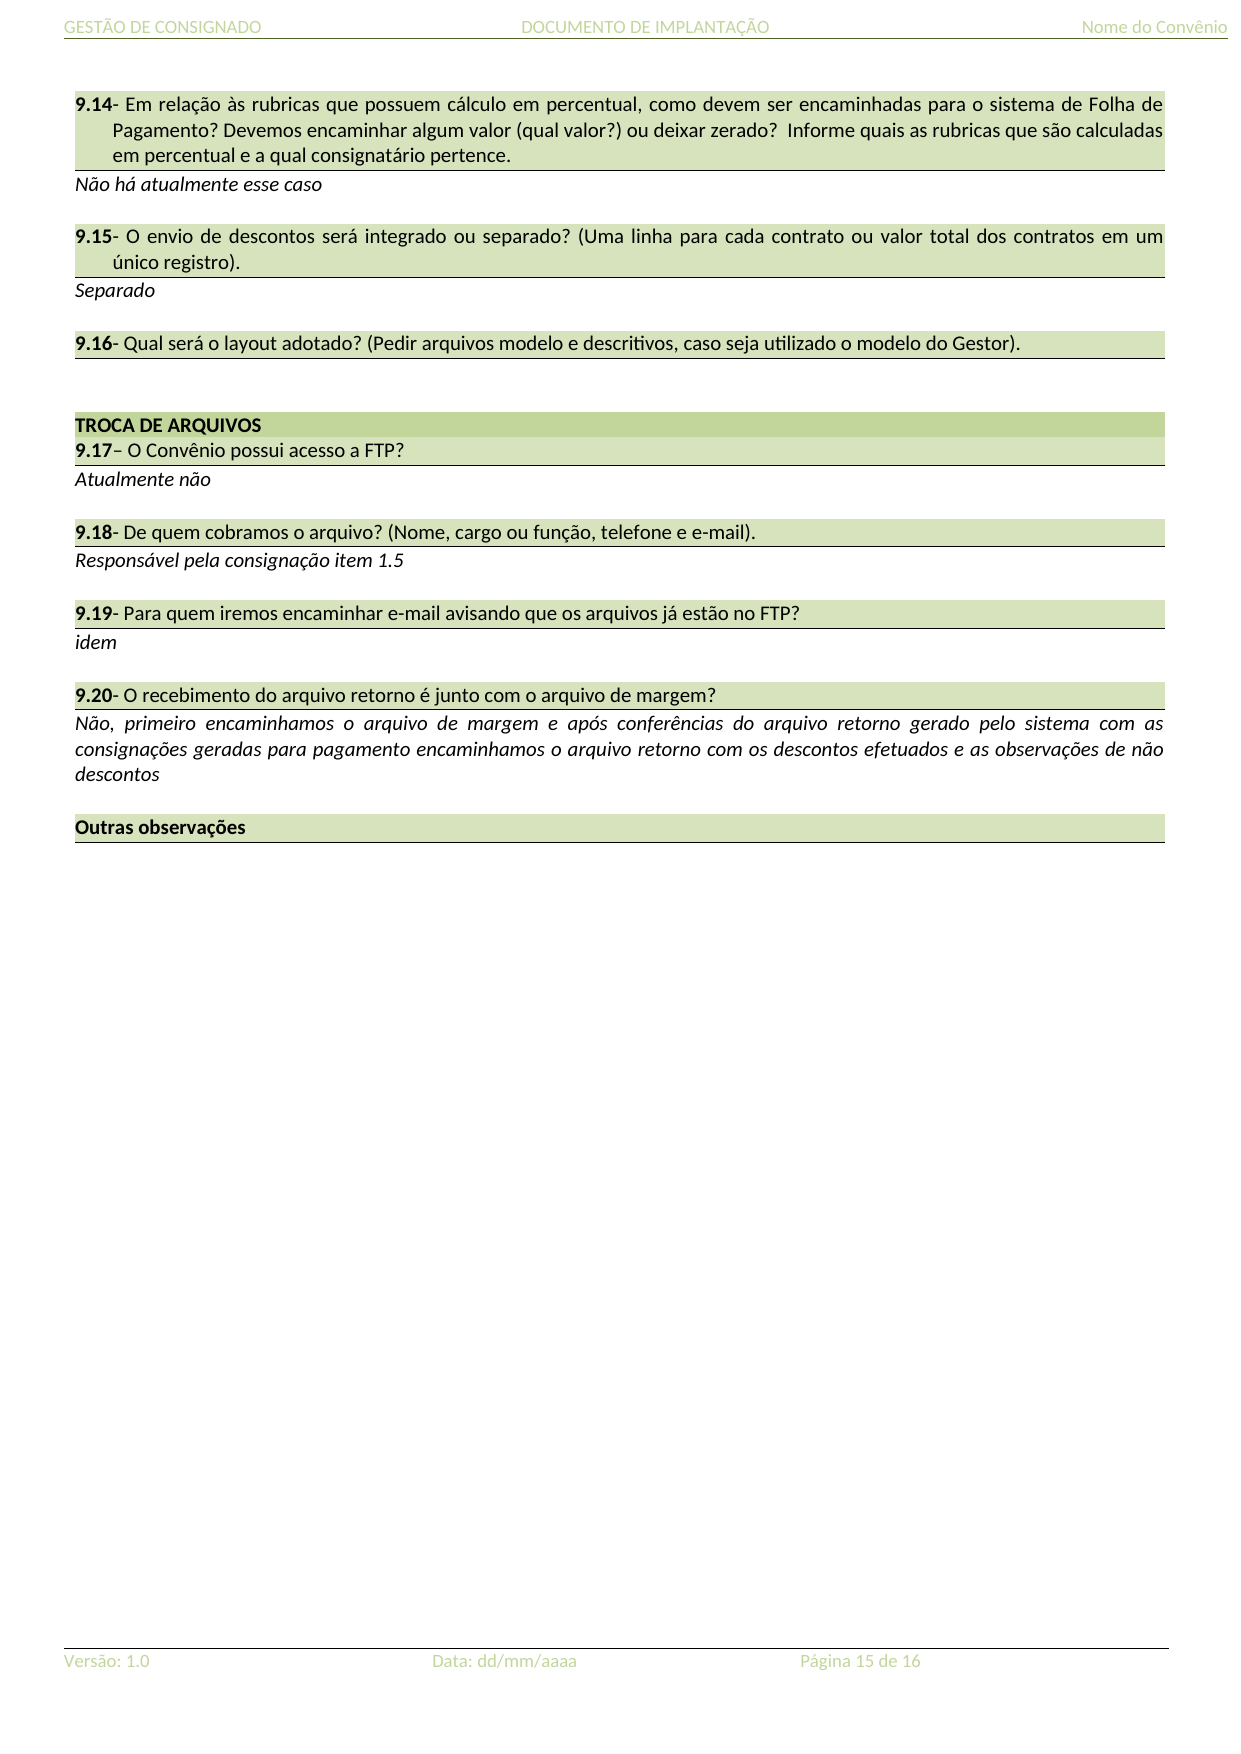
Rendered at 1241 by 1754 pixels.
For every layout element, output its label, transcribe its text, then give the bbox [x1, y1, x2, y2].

list - Em relação às rubricas que possuem cálculo em percentual, como devem ser encaminhadas para o sistema de Folha de Pagamento? Devemos encaminhar algum valor (qual valor?) ou deixar zerado? Informe quais as rubricas que são calculadas em percentual e a qual consignatário pertence. [75, 91, 1165, 170]
text Não, primeiro encaminhamos o arquivo de margem e após conferências do arquivo retorno gerado pelo sistema com as consignações geradas para pagamento encaminhamos o arquivo retorno com os descontos efetuados e as observações de não descontos [75, 710, 1165, 787]
text Atualmente não [75, 466, 1165, 491]
list - Para quem iremos encaminhar e-mail avisando que os arquivos já estão no FTP? [75, 600, 1165, 628]
text idem [75, 629, 1165, 654]
text Outras observações [75, 814, 1165, 842]
list - Qual será o layout adotado? (Pedir arquivos modelo e descritivos, caso seja utilizado o modelo do Gestor). [75, 331, 1165, 358]
list - De quem cobramos o arquivo? (Nome, cargo ou função, telefone e e-mail). [75, 519, 1165, 546]
text Responsável pela consignação item 1.5 [75, 547, 1165, 573]
list - O recebimento do arquivo retorno é junto com o arquivo de margem? [75, 682, 1165, 709]
text TROCA DE ARQUIVOS [75, 412, 1165, 437]
text Separado [75, 278, 1165, 303]
list - O envio de descontos será integrado ou separado? (Uma linha para cada contrato ou valor total dos contratos em um único registro). [75, 224, 1165, 277]
text Não há atualmente esse caso [75, 171, 1165, 196]
list – O Convênio possui acesso a FTP? [75, 437, 1165, 465]
